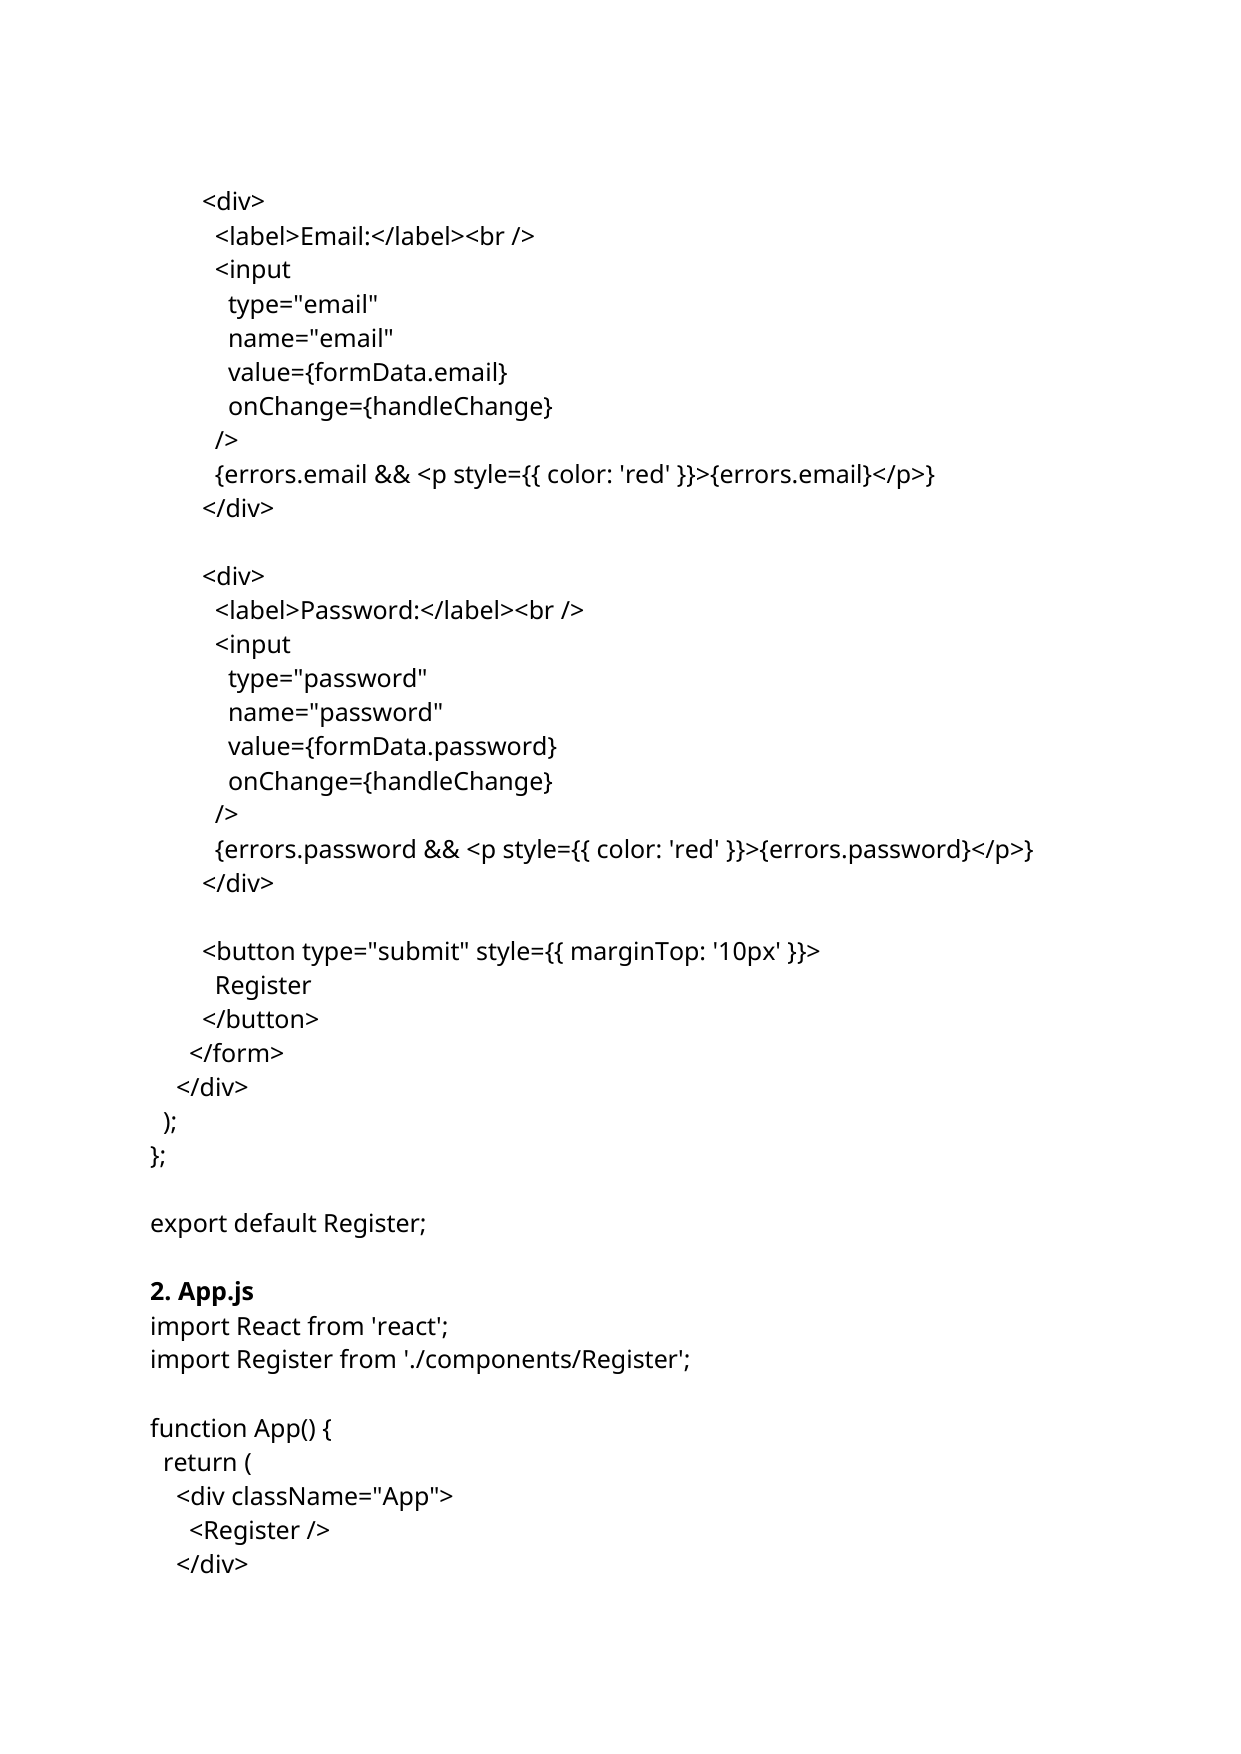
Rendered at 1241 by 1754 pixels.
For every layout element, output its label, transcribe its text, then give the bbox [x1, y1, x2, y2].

text </div> [150, 1070, 1090, 1104]
text value={formData.email} [150, 354, 1090, 388]
text export default Register; [150, 1206, 1090, 1240]
text /> [150, 422, 1090, 457]
text <label>Email:</label><br /> [150, 218, 1090, 252]
text onChange={handleChange} [150, 388, 1090, 422]
text <div> [150, 559, 1090, 593]
text </form> [150, 1036, 1090, 1070]
text name="email" [150, 320, 1090, 354]
text }; [150, 1138, 1090, 1172]
text <Register /> [150, 1512, 1090, 1547]
text 2. App.js [150, 1274, 1090, 1308]
text {errors.password && <p style={{ color: 'red' }}>{errors.password}</p>} [150, 831, 1090, 865]
text ); [150, 1104, 1090, 1138]
text <button type="submit" style={{ marginTop: '10px' }}> [150, 933, 1090, 967]
text <input [150, 627, 1090, 661]
text {errors.email && <p style={{ color: 'red' }}>{errors.email}</p>} [150, 457, 1090, 491]
text name="password" [150, 695, 1090, 729]
text </div> [150, 491, 1090, 525]
text /> [150, 797, 1090, 831]
text type="password" [150, 661, 1090, 695]
text Register [150, 967, 1090, 1002]
text value={formData.password} [150, 729, 1090, 763]
text </div> [150, 865, 1090, 899]
text </div> [150, 1547, 1090, 1581]
text <input [150, 252, 1090, 286]
text onChange={handleChange} [150, 763, 1090, 797]
text <label>Password:</label><br /> [150, 593, 1090, 627]
text return ( [150, 1444, 1090, 1478]
text <div className="App"> [150, 1478, 1090, 1512]
text import React from 'react'; [150, 1308, 1090, 1342]
text function App() { [150, 1410, 1090, 1444]
text import Register from './components/Register'; [150, 1342, 1090, 1376]
text </button> [150, 1002, 1090, 1036]
text type="email" [150, 286, 1090, 320]
text <div> [150, 184, 1090, 218]
